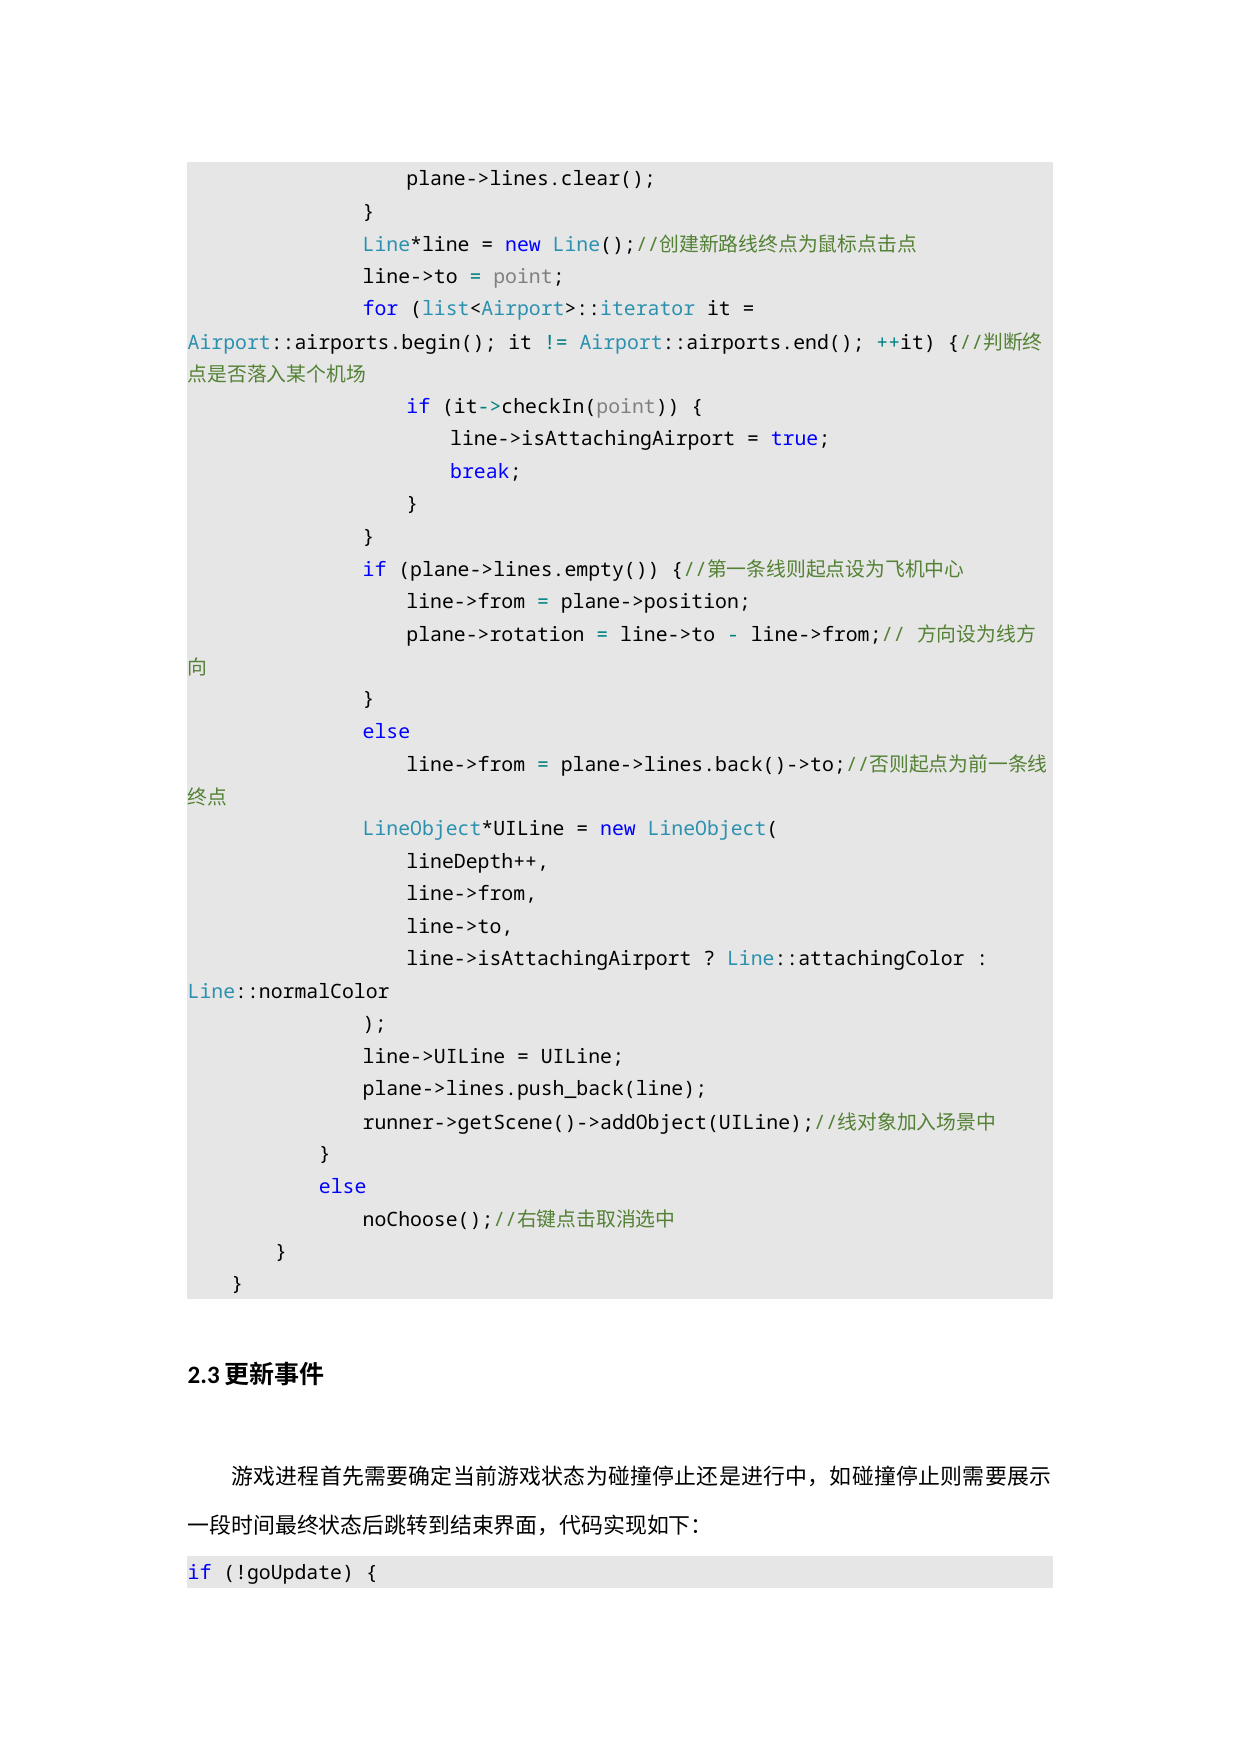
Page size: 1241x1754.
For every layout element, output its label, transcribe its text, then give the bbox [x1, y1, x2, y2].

text plane->lines.clear(); [187, 162, 1053, 194]
text line->to, [187, 909, 1053, 942]
text plane->lines.push_back(line); [187, 1072, 1053, 1104]
text } [187, 1137, 1053, 1169]
text else [187, 1169, 1053, 1202]
text else [187, 714, 1053, 747]
text line->from = plane->lines.back()->to;//否则起点为前一条线终点 [187, 747, 1053, 812]
text Line*line = new Line();//创建新路线终点为鼠标点击点 [187, 227, 1053, 259]
subtitle 2.3更新事件 [187, 1340, 1053, 1405]
text lineDepth++, [187, 844, 1053, 877]
text line->isAttachingAirport = true; [187, 422, 1053, 454]
text } [187, 1267, 1053, 1299]
text line->UILine = UILine; [187, 1039, 1053, 1072]
text LineObject*UILine = new LineObject( [187, 812, 1053, 844]
text } [187, 487, 1053, 519]
text noChoose();//右键点击取消选中 [187, 1202, 1053, 1234]
text plane->rotation = line->to - line->from;// 方向设为线方向 [187, 617, 1053, 682]
text line->isAttachingAirport ? Line::attachingColor : Line::normalColor [187, 942, 1053, 1007]
text if (it->checkIn(point)) { [187, 389, 1053, 422]
text line->to = point; [187, 259, 1053, 292]
text runner->getScene()->addObject(UILine);//线对象加入场景中 [187, 1104, 1053, 1137]
text } [187, 1234, 1053, 1267]
text 游戏进程首先需要确定当前游戏状态为碰撞停止还是进行中，如碰撞停止则需要展示一段时间最终状态后跳转到结束界面，代码实现如下： [187, 1458, 1053, 1540]
text ); [187, 1007, 1053, 1039]
text break; [187, 454, 1053, 487]
text if (plane->lines.empty()) {//第一条线则起点设为飞机中心 line->from = plane->position; [187, 552, 1053, 617]
text line->from, [187, 877, 1053, 909]
text } [187, 194, 1053, 227]
text } [187, 519, 1053, 552]
text for (list<Airport>::iterator it = Airport::airports.begin(); it != Airport::airports.end(); ++it) {//判断终点是否落入某个机场 [187, 292, 1053, 389]
text } [187, 682, 1053, 714]
text if (!goUpdate) { [187, 1556, 1053, 1588]
